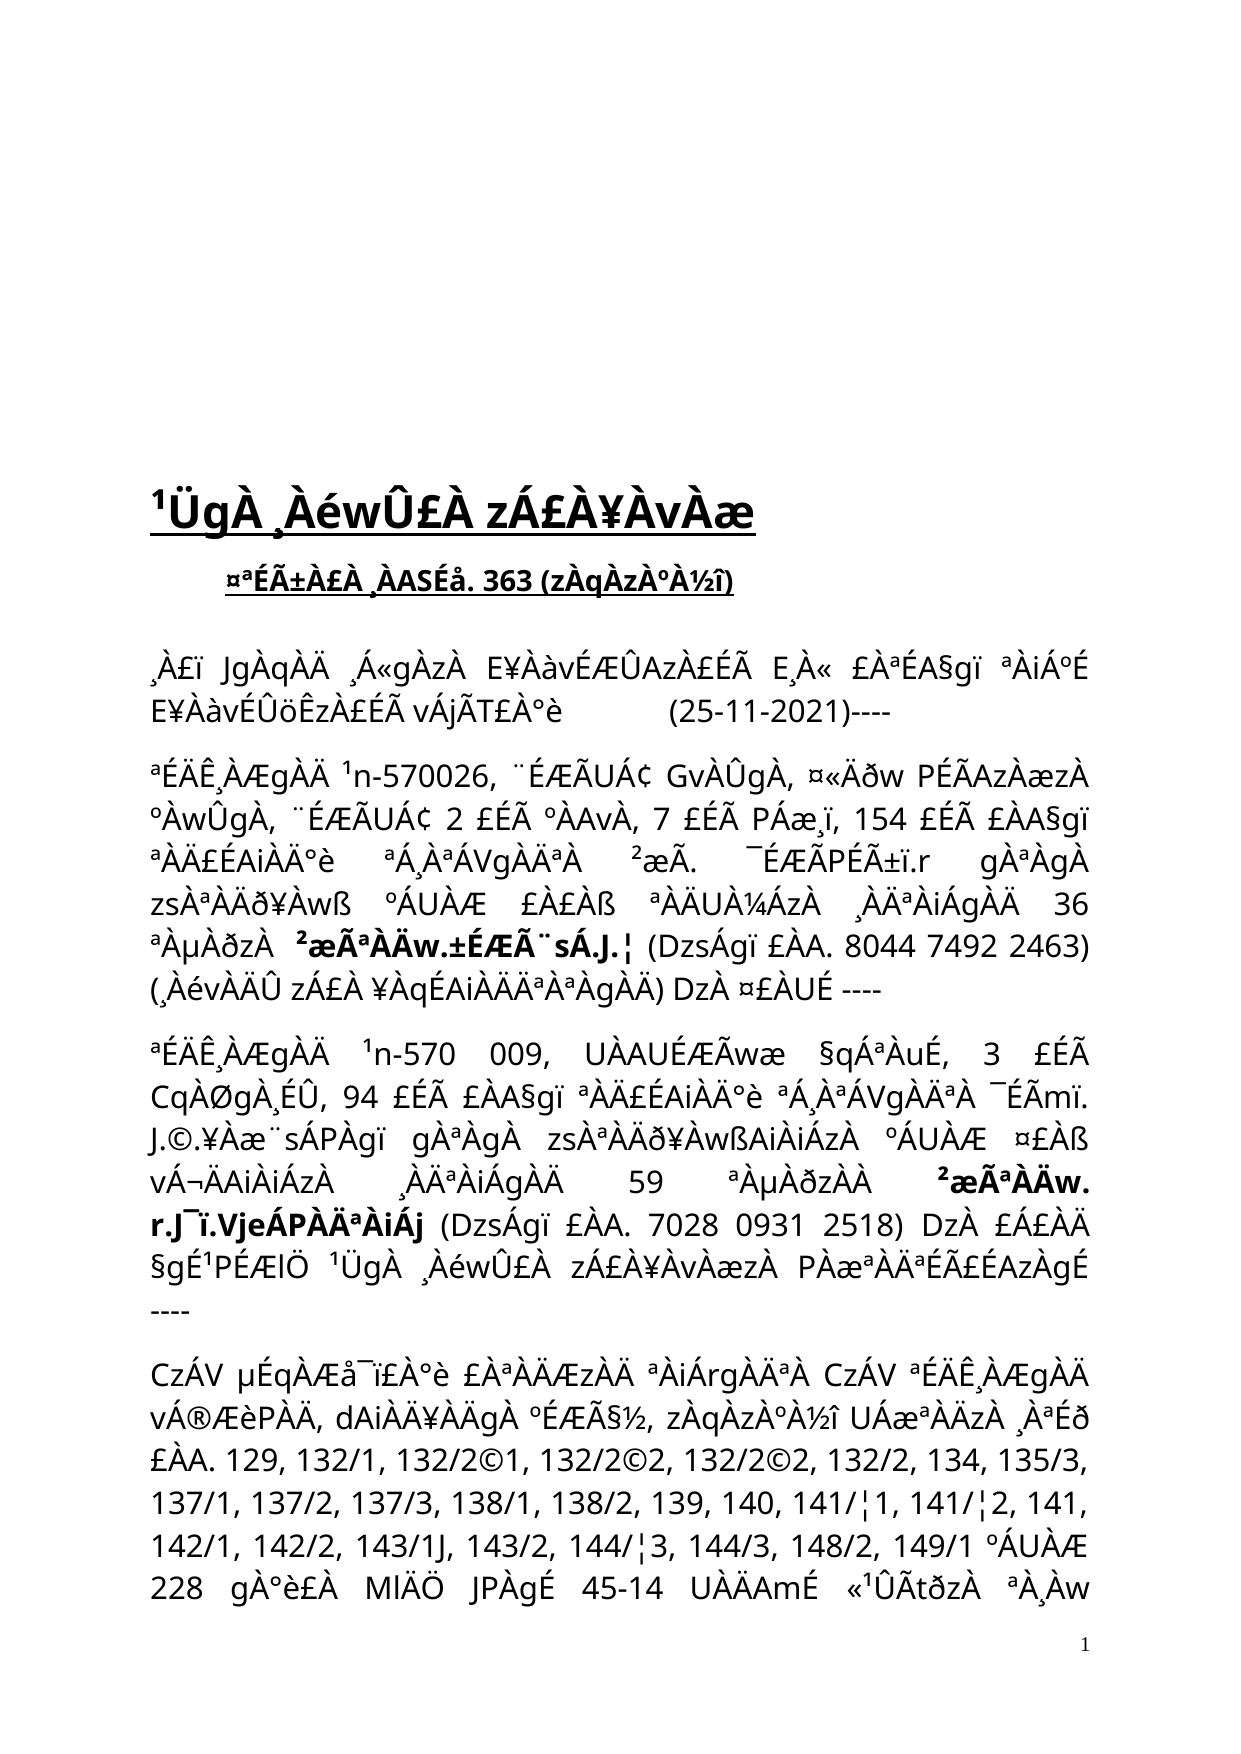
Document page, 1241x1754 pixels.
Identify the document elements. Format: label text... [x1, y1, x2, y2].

subtitle ¹ÜgÀ ¸ÀéwÛ£À zÁ£À¥ÀvÀæ ¤ªÉÃ±À£À ¸ÀASÉå. 363 (zÀqÀzÀºÀ½î) [150, 480, 1090, 605]
subtitle ªÉÄÊ¸ÀÆgÀÄ ¹n-570026, ¨ÉÆÃUÁ¢ GvÀÛgÀ, ¤«Äðw PÉÃAzÀæzÀ ºÀwÛgÀ, ¨ÉÆÃUÁ¢ 2 £ÉÃ ºÀAvÀ, 7 £ÉÃ PÁæ¸ï, 154 £ÉÃ £ÀA§gï ªÀÄ£ÉAiÀÄ°è ªÁ¸ÀªÁVgÀÄªÀ ²æÃ. ¯ÉÆÃPÉÃ±ï.r gÀªÀgÀ zsÀªÀÄð¥Àwß ºÁUÀÆ £À£Àß ªÀÄUÀ¼ÁzÀ ¸ÀÄªÀiÁgÀÄ 36 ªÀµÀðzÀ ²æÃªÀÄw.±ÉÆÃ¨sÁ.J.¦ (DzsÁgï £ÀA. 8044 7492 2463) (¸ÀévÀÄÛ zÁ£À ¥ÀqÉAiÀÄÄªÀªÀgÀÄ) DzÀ ¤£ÀUÉ ---- [150, 754, 1090, 1009]
subtitle ªÉÄÊ¸ÀÆgÀÄ ¹n-570 009, UÀAUÉÆÃwæ §qÁªÀuÉ, 3 £ÉÃ CqÀØgÀ¸ÉÛ, 94 £ÉÃ £ÀA§gï ªÀÄ£ÉAiÀÄ°è ªÁ¸ÀªÁVgÀÄªÀ ¯ÉÃmï. J.©.¥Àæ¨sÁPÀgï gÀªÀgÀ zsÀªÀÄð¥ÀwßAiÀiÁzÀ ºÁUÀÆ ¤£Àß vÁ¬ÄAiÀiÁzÀ ¸ÀÄªÀiÁgÀÄ 59 ªÀµÀðzÀÀ ²æÃªÀÄw. r.J¯ï.VjeÁPÀÄªÀiÁj (DzsÁgï £ÀA. 7028 0931 2518) DzÀ £Á£ÀÄ §gÉ¹PÉÆlÖ ¹ÜgÀ ¸ÀéwÛ£À zÁ£À¥ÀvÀæzÀ PÀæªÀÄªÉÃ£ÉAzÀgÉ ---- [150, 1032, 1090, 1330]
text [150, 1353, 1090, 1609]
subtitle ¸À£ï JgÀqÀÄ ¸Á«gÀzÀ E¥ÀàvÉÆÛAzÀ£ÉÃ E¸À« £ÀªÉA§gï ªÀiÁºÉ E¥ÀàvÉÛöÊzÀ£ÉÃ vÁjÃT£À°è (25-11-2021)---- [150, 646, 1090, 731]
